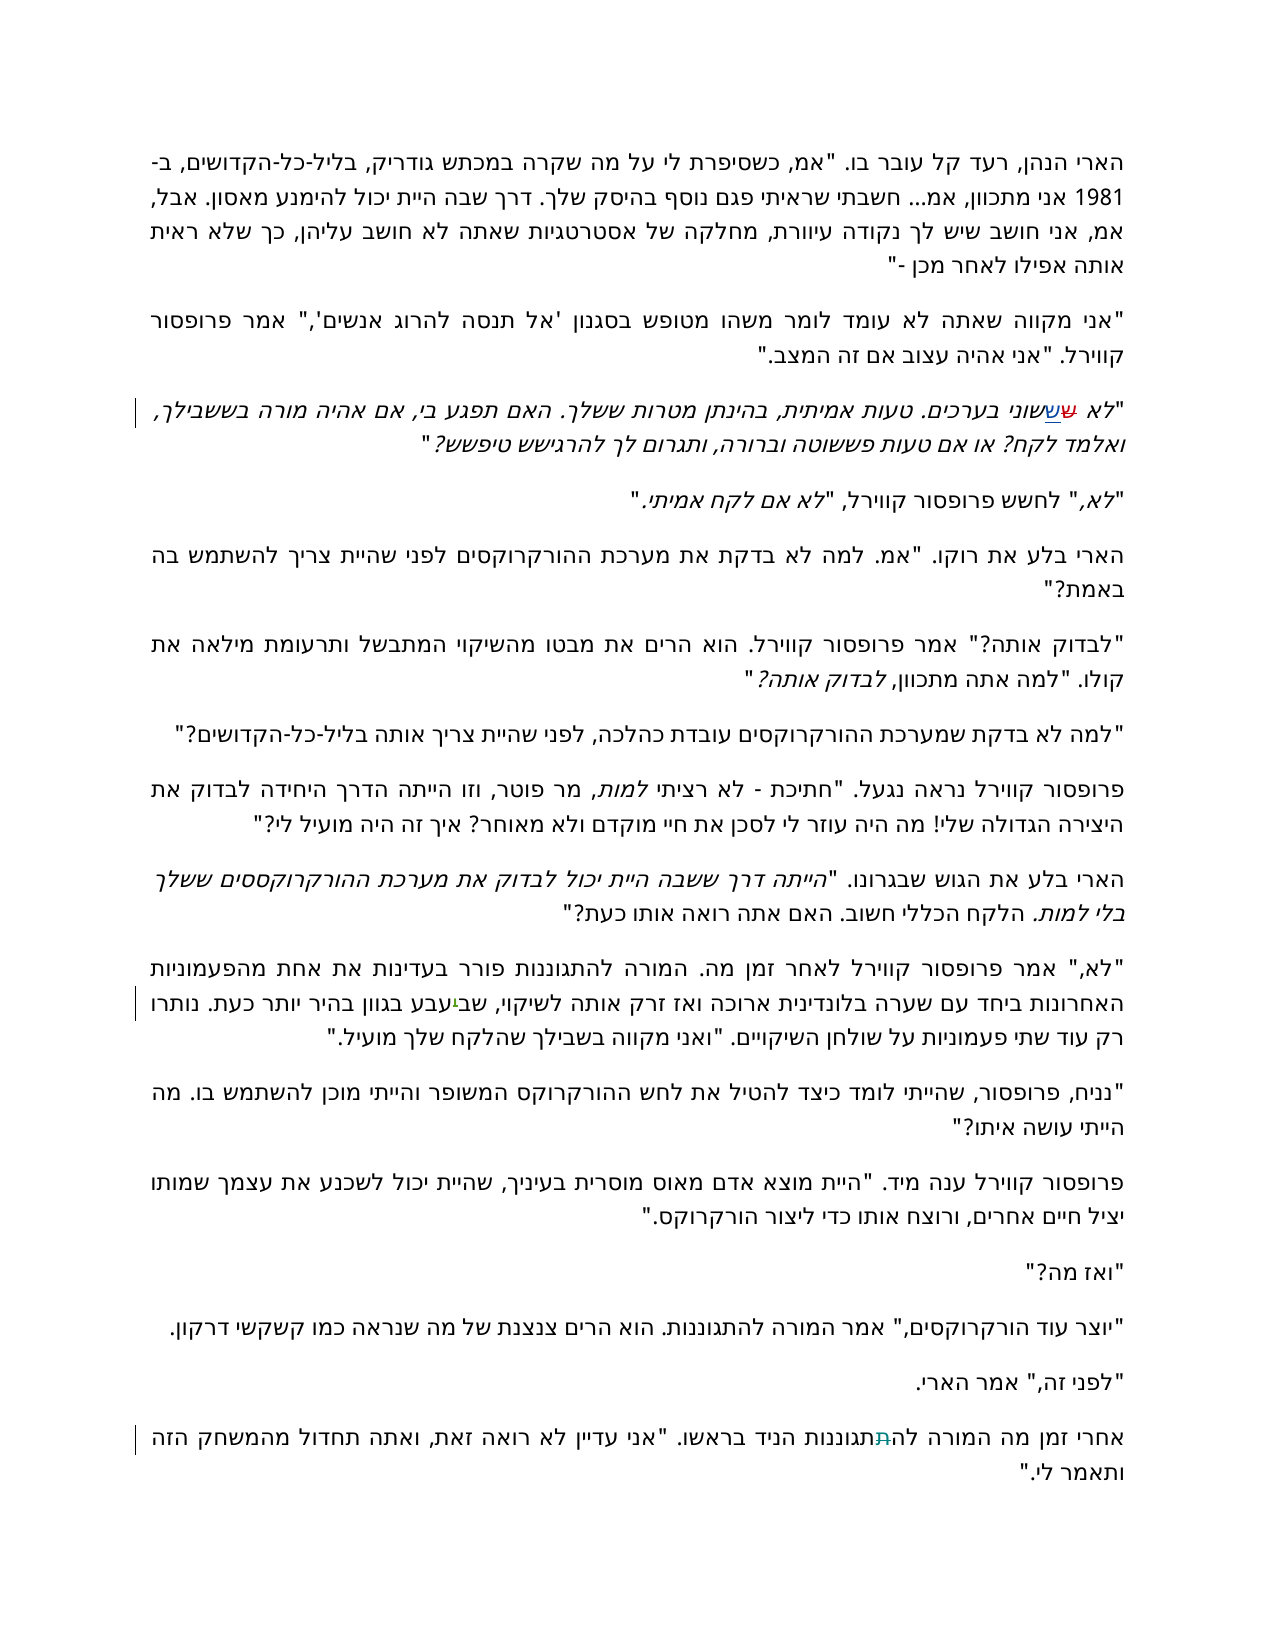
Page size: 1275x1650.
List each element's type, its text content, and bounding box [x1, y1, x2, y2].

text הארי בלע את רוקו. "אמ. למה לא בדקת את מערכת ההורקרוקסים לפני שהיית צריך להשתמש בה באמת?" [150, 543, 1125, 607]
text הארי בלע את הגוש שבגרונו. "הייתה דרך ששבה היית יכול לבדוק את מערכת ההורקרוקססים ששלך בלי למות. הלקח הכללי חשוב. האם אתה רואה אותו כעת?" [150, 867, 1125, 931]
text אחרי זמן מה המורה להתגוננות הניד בראשו. "אני עדיין לא רואה זאת, ואתה תחדול מהמשחק הזה ותאמר לי." [150, 1425, 1125, 1489]
text "ואז מה?" [150, 1259, 1125, 1289]
text "לא," לחשש פרופסור קווירל, "לא אם לקח אמיתי." [150, 487, 1125, 517]
text פרופסור קווירל ענה מיד. "היית מוצא אדם מאוס מוסרית בעיניך, שהיית יכול לשכנע את עצמך שמותו יציל חיים אחרים, ורוצח אותו כדי ליצור הורקרוקס." [150, 1170, 1125, 1234]
text "לפני זה," אמר הארי. [150, 1370, 1125, 1400]
text "לא שוני בערכים. טעות אמיתית, בהינתן מטרות ששלך. האם תפגע בי, אם אהיה מורה בששבילך, ואלמד לקח? או אם טעות פששוטה וברורה, ותגרום לך להרגישש טיפשש?" [150, 398, 1125, 462]
text "נניח, פרופסור, שהייתי לומד כיצד להטיל את לחש ההורקרוקס המשופר והייתי מוכן להשתמש בו. מה הייתי עושה איתו?" [150, 1080, 1125, 1144]
text פרופסור קווירל נראה נגעל. "חתיכת - לא רציתי למות, מר פוטר, וזו הייתה הדרך היחידה לבדוק את היצירה הגדולה שלי! מה היה עוזר לי לסכן את חיי מוקדם ולא מאוחר? איך זה היה מועיל לי?" [150, 777, 1125, 841]
text "לבדוק אותה?" אמר פרופסור קווירל. הוא הרים את מבטו מהשיקוי המתבשל ותרעומת מילאה את קולו. "למה אתה מתכוון, לבדוק אותה?" [150, 632, 1125, 697]
text "למה לא בדקת שמערכת ההורקרוקסים עובדת כהלכה, לפני שהיית צריך אותה בליל-כל-הקדושים?" [150, 722, 1125, 752]
text הארי הנהן, רעד קל עובר בו. "אמ, כשסיפרת לי על מה שקרה במכתש גודריק, בליל-כל-הקדושים, ב-1981 אני מתכוון, אמ… חשבתי שראיתי פגם נוסף בהיסק שלך. דרך שבה היית יכול להימנע מאסון. אבל, אמ, אני חושב שיש לך נקודה עיוורת, מחלקה של אסטרטגיות שאתה לא חושב עליהן, כך שלא ראית אותה אפילו לאחר מכן -" [150, 150, 1125, 283]
text "אני מקווה שאתה לא עומד לומר משהו מטופש בסגנון 'אל תנסה להרוג אנשים'," אמר פרופסור קווירל. "אני אהיה עצוב אם זה המצב." [150, 308, 1125, 373]
text "יוצר עוד הורקרוקסים," אמר המורה להתגוננות. הוא הרים צנצנת של מה שנראה כמו קשקשי דרקון. [150, 1314, 1125, 1344]
text "לא," אמר פרופסור קווירל לאחר זמן מה. המורה להתגוננות פורר בעדינות את אחת מהפעמוניות האחרונות ביחד עם שערה בלונדינית ארוכה ואז זרק אותה לשיקוי, שבעבע בגוון בהיר יותר כעת. נותרו רק עוד שתי פעמוניות על שולחן השיקויים. "ואני מקווה בשבילך שהלקח שלך מועיל." [150, 956, 1125, 1055]
